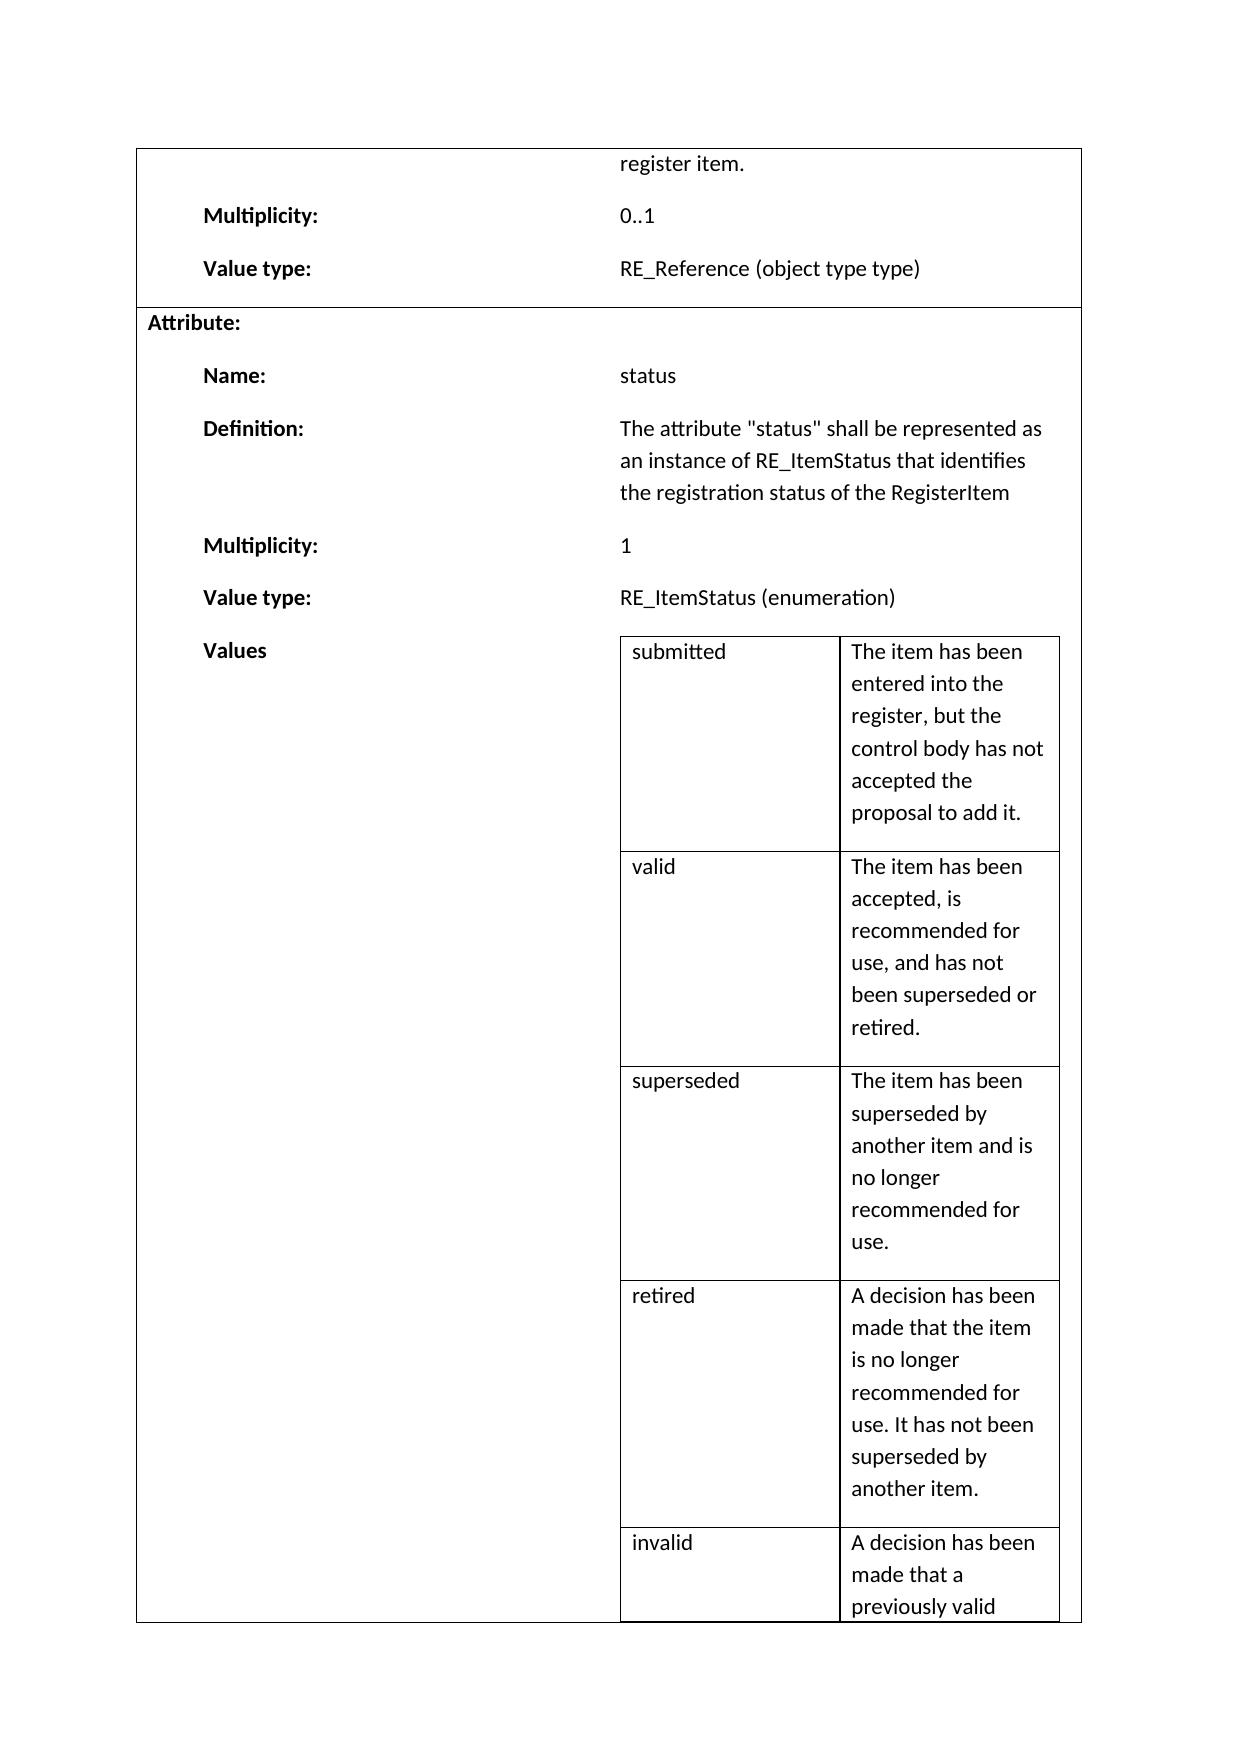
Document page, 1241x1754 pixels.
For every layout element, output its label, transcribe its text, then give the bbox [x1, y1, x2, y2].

table_cell Association role [137, 149, 1081, 307]
table_cell Attribute: [137, 308, 1081, 1622]
